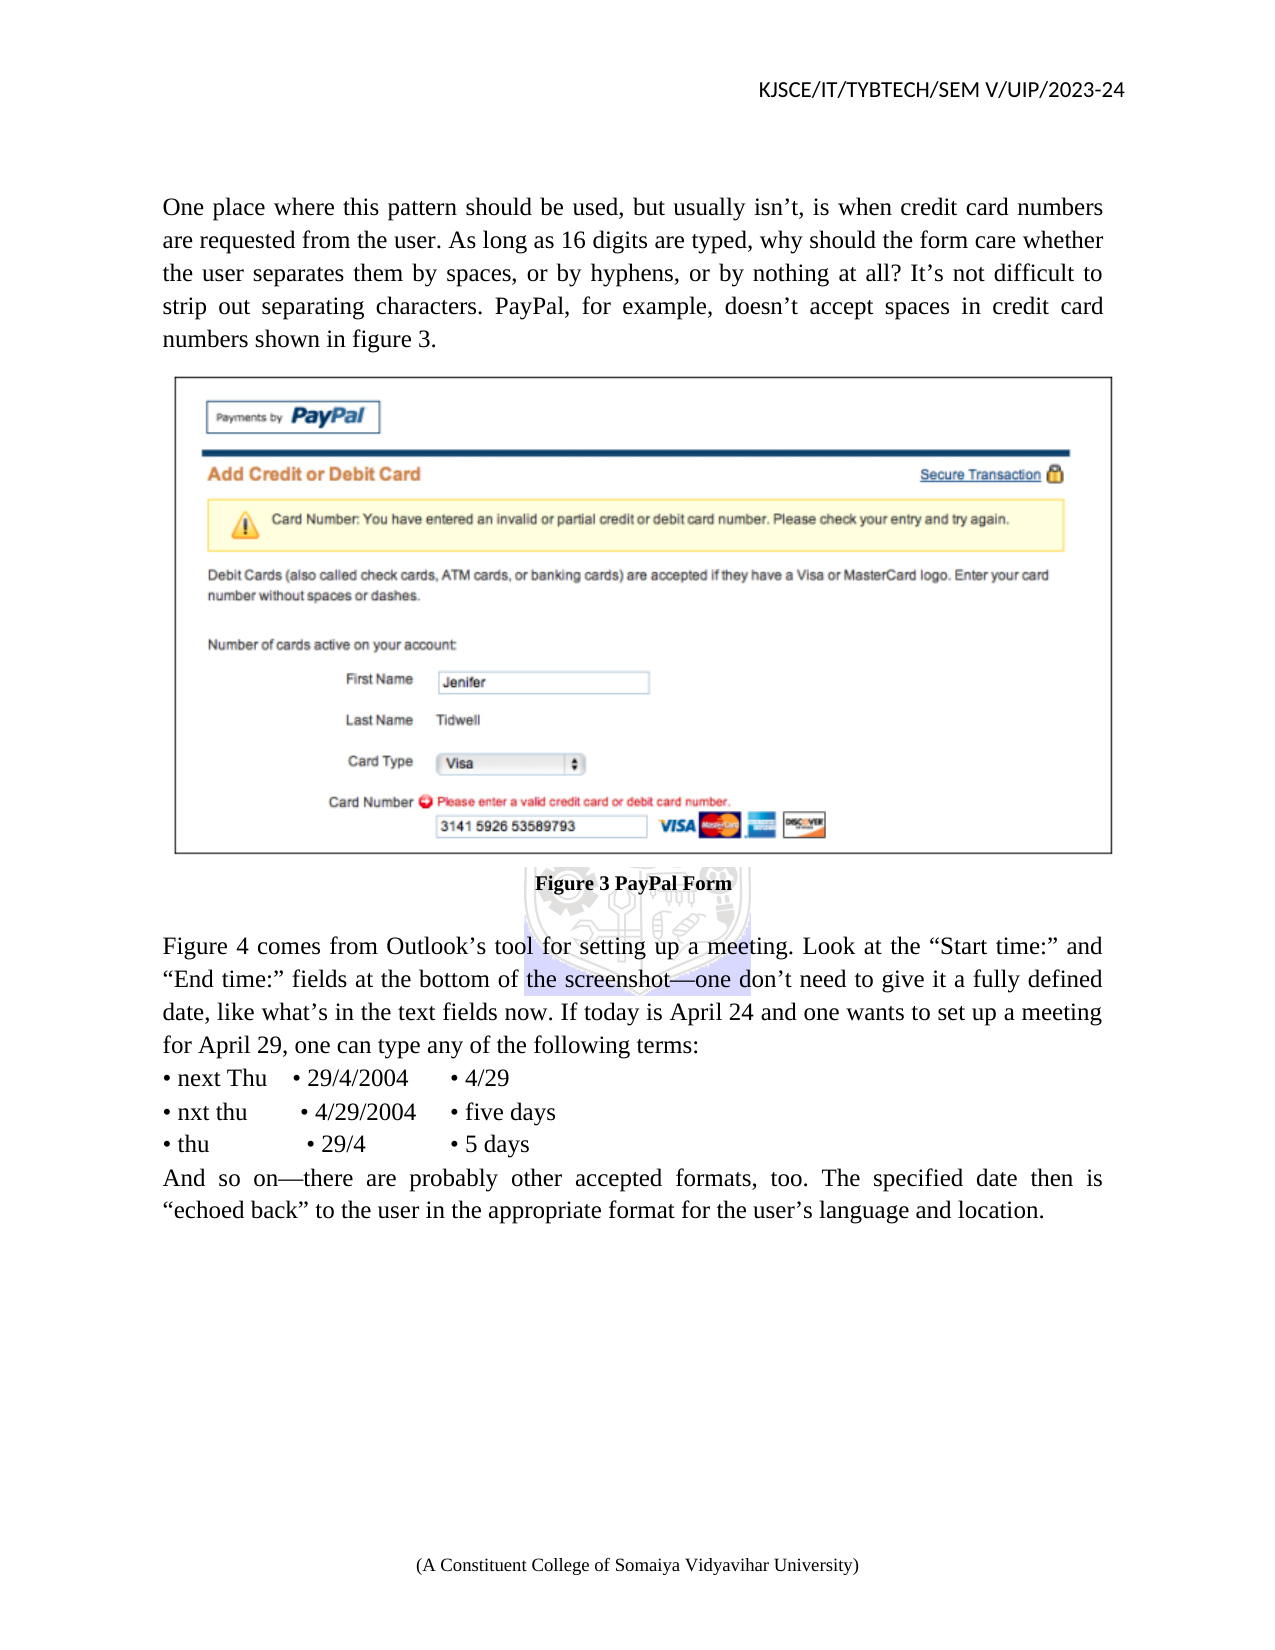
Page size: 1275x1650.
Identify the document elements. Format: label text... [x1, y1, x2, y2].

picture [162, 357, 1138, 867]
subtitle • nxt thu • 4/29/2004 • five days [162, 1097, 1105, 1125]
subtitle • thu • 29/4 • 5 days [162, 1129, 1105, 1158]
subtitle And so on—there are probably other accepted formats, too. The specified date then is “echoed back” to the user in the appropriate format for the user’s language and location. [162, 1163, 1105, 1224]
subtitle • next Thu • 29/4/2004 • 4/29 [162, 1063, 1105, 1092]
subtitle One place where this pattern should be used, but usually isn’t, is when credit card numbers are requested from the user. As long as 16 digits are typed, why should the form care whether the user separates them by spaces, or by hyphens, or by nothing at all? It’s not difficult to strip out separating characters. PayPal, for example, doesn’t accept spaces in credit card numbers shown in figure 3. [162, 192, 1105, 353]
subtitle Figure 3 PayPal Form [162, 871, 1105, 895]
subtitle Figure 4 comes from Outlook’s tool for setting up a meeting. Look at the “Start time:” and “End time:” fields at the bottom of the screenshot—one don’t need to give it a fully defined date, like what’s in the text fields now. If today is April 24 and one wants to set up a meeting for April 29, one can type any of the following terms: [162, 931, 1105, 1059]
